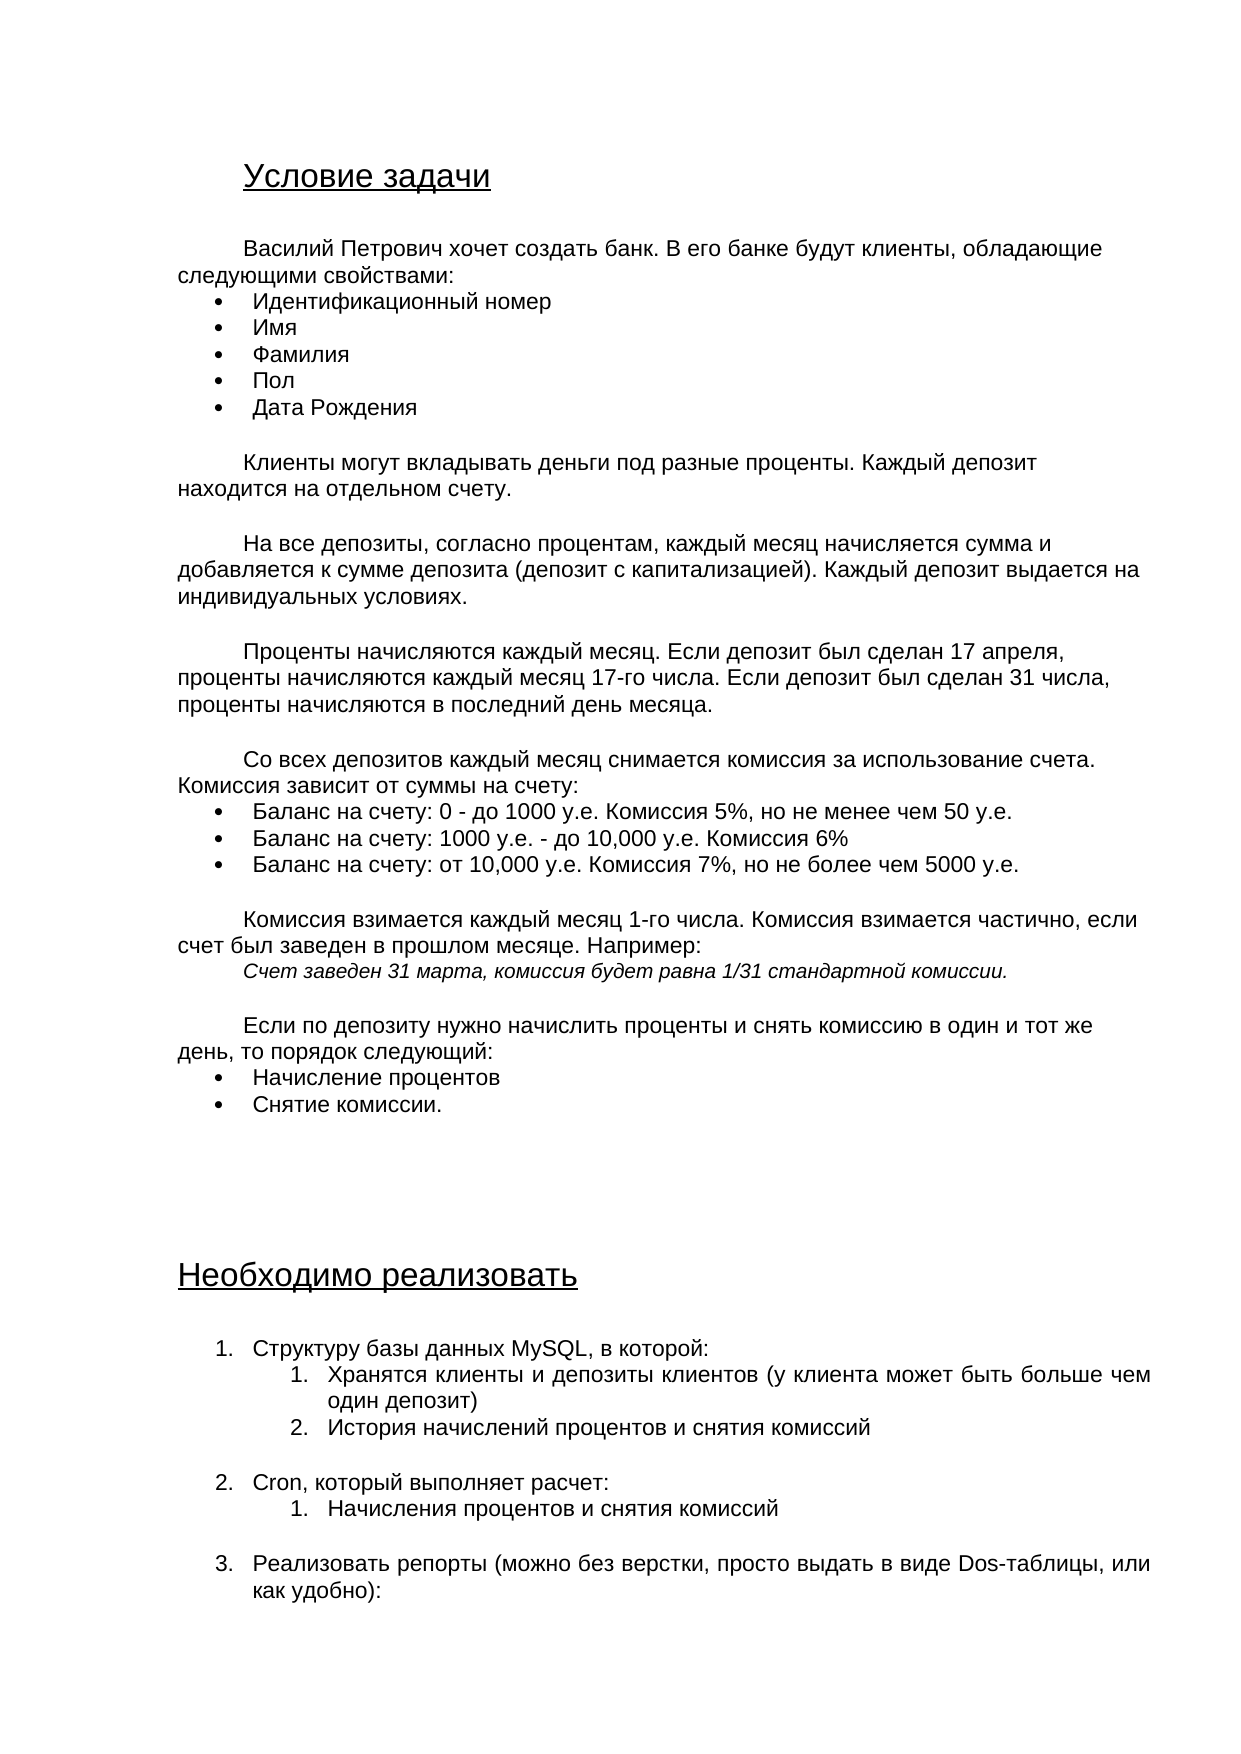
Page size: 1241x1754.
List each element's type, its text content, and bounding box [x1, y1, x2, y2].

text Со всех депозитов каждый месяц снимается комиссия за использование счета. Комиссия зависит от суммы на счету: [177, 746, 1152, 798]
list Баланс на счету: 0 - до 1000 у.е. Комиссия 5%, но не менее чем 50 у.е. [215, 798, 1152, 825]
list История начислений процентов и снятия комиссий [290, 1414, 1152, 1440]
list Начисления процентов и снятия комиссий [290, 1495, 1152, 1522]
list Пол [215, 367, 1152, 393]
list Снятие комиссии. [215, 1091, 1152, 1117]
text Клиенты могут вкладывать деньги под разные проценты. Каждый депозит находится на отдельном счету. [177, 448, 1152, 501]
list Cron, который выполняет расчет: [215, 1469, 1152, 1495]
subtitle Необходимо реализовать [177, 1255, 1152, 1293]
list Фамилия [215, 341, 1152, 367]
list Начисление процентов [215, 1064, 1152, 1091]
list Имя [215, 314, 1152, 341]
list Дата Рождения [215, 393, 1152, 420]
text Василий Петрович хочет создать банк. В его банке будут клиенты, обладающие следующими свойствами: [177, 235, 1152, 288]
list Идентификационный номер [215, 288, 1152, 314]
text На все депозиты, согласно процентам, каждый месяц начисляется сумма и добавляется к сумме депозита (депозит с капитализацией). Каждый депозит выдается на индивидуальных условиях. [177, 530, 1152, 609]
text Комиссия взимается каждый месяц 1-го числа. Комиссия взимается частично, если счет был заведен в прошлом месяце. Например: [177, 906, 1152, 959]
text Если по депозиту нужно начислить проценты и снять комиссию в один и тот же день, то порядок следующий: [177, 1012, 1152, 1064]
subtitle Условие задачи [177, 156, 1152, 194]
text Счет заведен 31 марта, комиссия будет равна 1/31 стандартной комиссии. [177, 959, 1152, 983]
list Баланс на счету: 1000 у.е. - до 10,000 у.е. Комисcия 6% [215, 825, 1152, 851]
list Хранятся клиенты и депозиты клиентов (у клиента может быть больше чем один депозит) [290, 1361, 1152, 1414]
list Баланс на счету: от 10,000 у.е. Комиссия 7%, но не более чем 5000 у.е. [215, 851, 1152, 877]
list Реализовать репорты (можно без верстки, просто выдать в виде Dos-таблицы, или как удобно): [215, 1550, 1152, 1603]
text Проценты начисляются каждый месяц. Если депозит был сделан 17 апреля, проценты начисляются каждый месяц 17-го числа. Если депозит был сделан 31 числа, проценты начисляются в последний день месяца. [177, 638, 1152, 717]
list Структуру базы данных MySQL, в которой: [215, 1335, 1152, 1361]
